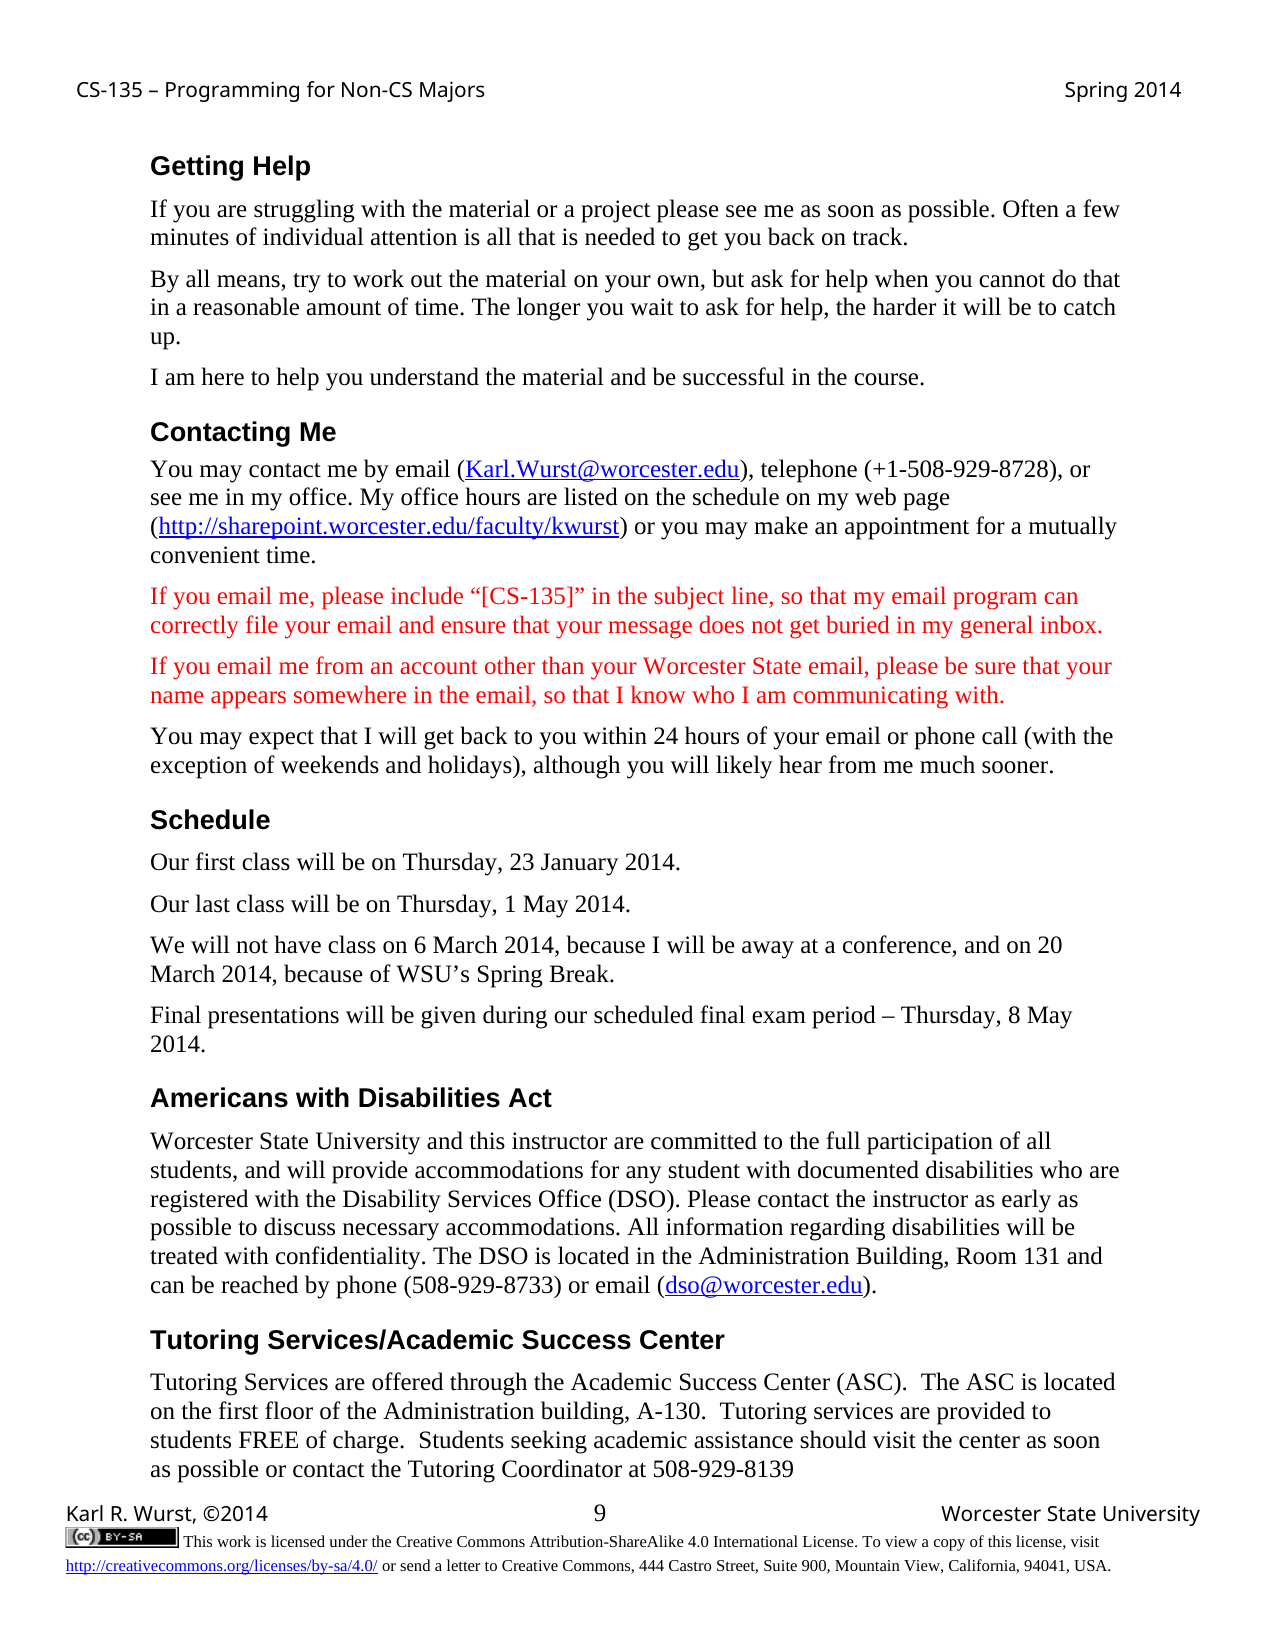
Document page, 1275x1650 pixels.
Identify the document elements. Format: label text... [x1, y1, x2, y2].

text Our last class will be on Thursday, 1 May 2014. [150, 889, 1125, 917]
subtitle Tutoring Services/Academic Success Center [150, 1324, 1125, 1355]
text By all means, try to work out the material on your own, but ask for help when you cannot do that in a reasonable amount of time. The longer you wait to ask for help, the harder it will be to catch up. [150, 264, 1125, 350]
subtitle Americans with Disabilities Act [150, 1082, 1125, 1114]
picture [65, 1527, 179, 1548]
text Worcester State University and this instructor are committed to the full participation of all students, and will provide accommodations for any student with documented disabilities who are registered with the Disability Services Office (DSO). Please contact the instructor as early as possible to discuss necessary accommodations. All information regarding disabilities will be treated with confidentiality. The DSO is located in the Administration Building, Room 131 and can be reached by phone (508-929-8733) or email (dso@worcester.edu). [150, 1126, 1125, 1299]
subtitle Getting Help [150, 150, 1125, 181]
text If you email me from an account other than your Worcester State email, please be sure that your name appears somewhere in the email, so that I know who I am communicating with. [150, 651, 1125, 709]
text Final presentations will be given during our scheduled final exam period – Thursday, 8 May 2014. [150, 1000, 1125, 1057]
text I am here to help you understand the material and be successful in the course. [150, 362, 1125, 391]
text If you email me, please include “[CS-135]” in the subject line, so that my email program can correctly file your email and ensure that your message does not get buried in my general inbox. [150, 581, 1125, 639]
text Tutoring Services are offered through the Academic Success Center (ASC). The ASC is located on the first floor of the Administration building, A-130. Tutoring services are provided to students FREE of charge. Students seeking academic assistance should visit the center as soon as possible or contact the Tutoring Coordinator at 508-929-8139 [150, 1367, 1125, 1482]
text If you are struggling with the material or a project please see me as soon as possible. Often a few minutes of individual attention is all that is needed to get you back on track. [150, 194, 1125, 251]
text You may expect that I will get back to you within 24 hours of your email or phone call (with the exception of weekends and holidays), although you will likely hear from me much sooner. [150, 721, 1125, 779]
text You may contact me by email (Karl.Wurst@worcester.edu), telephone (+1-508-929-8728), or see me in my office. My office hours are listed on the schedule on my web page (http://sharepoint.worcester.edu/faculty/kwurst) or you may make an appointment for a mutually convenient time. [150, 454, 1125, 569]
subtitle Schedule [150, 804, 1125, 835]
text Our first class will be on Thursday, 23 January 2014. [150, 847, 1125, 876]
subtitle Contacting Me [150, 416, 1125, 447]
text We will not have class on 6 March 2014, because I will be away at a conference, and on 20 March 2014, because of WSU’s Spring Break. [150, 930, 1125, 987]
